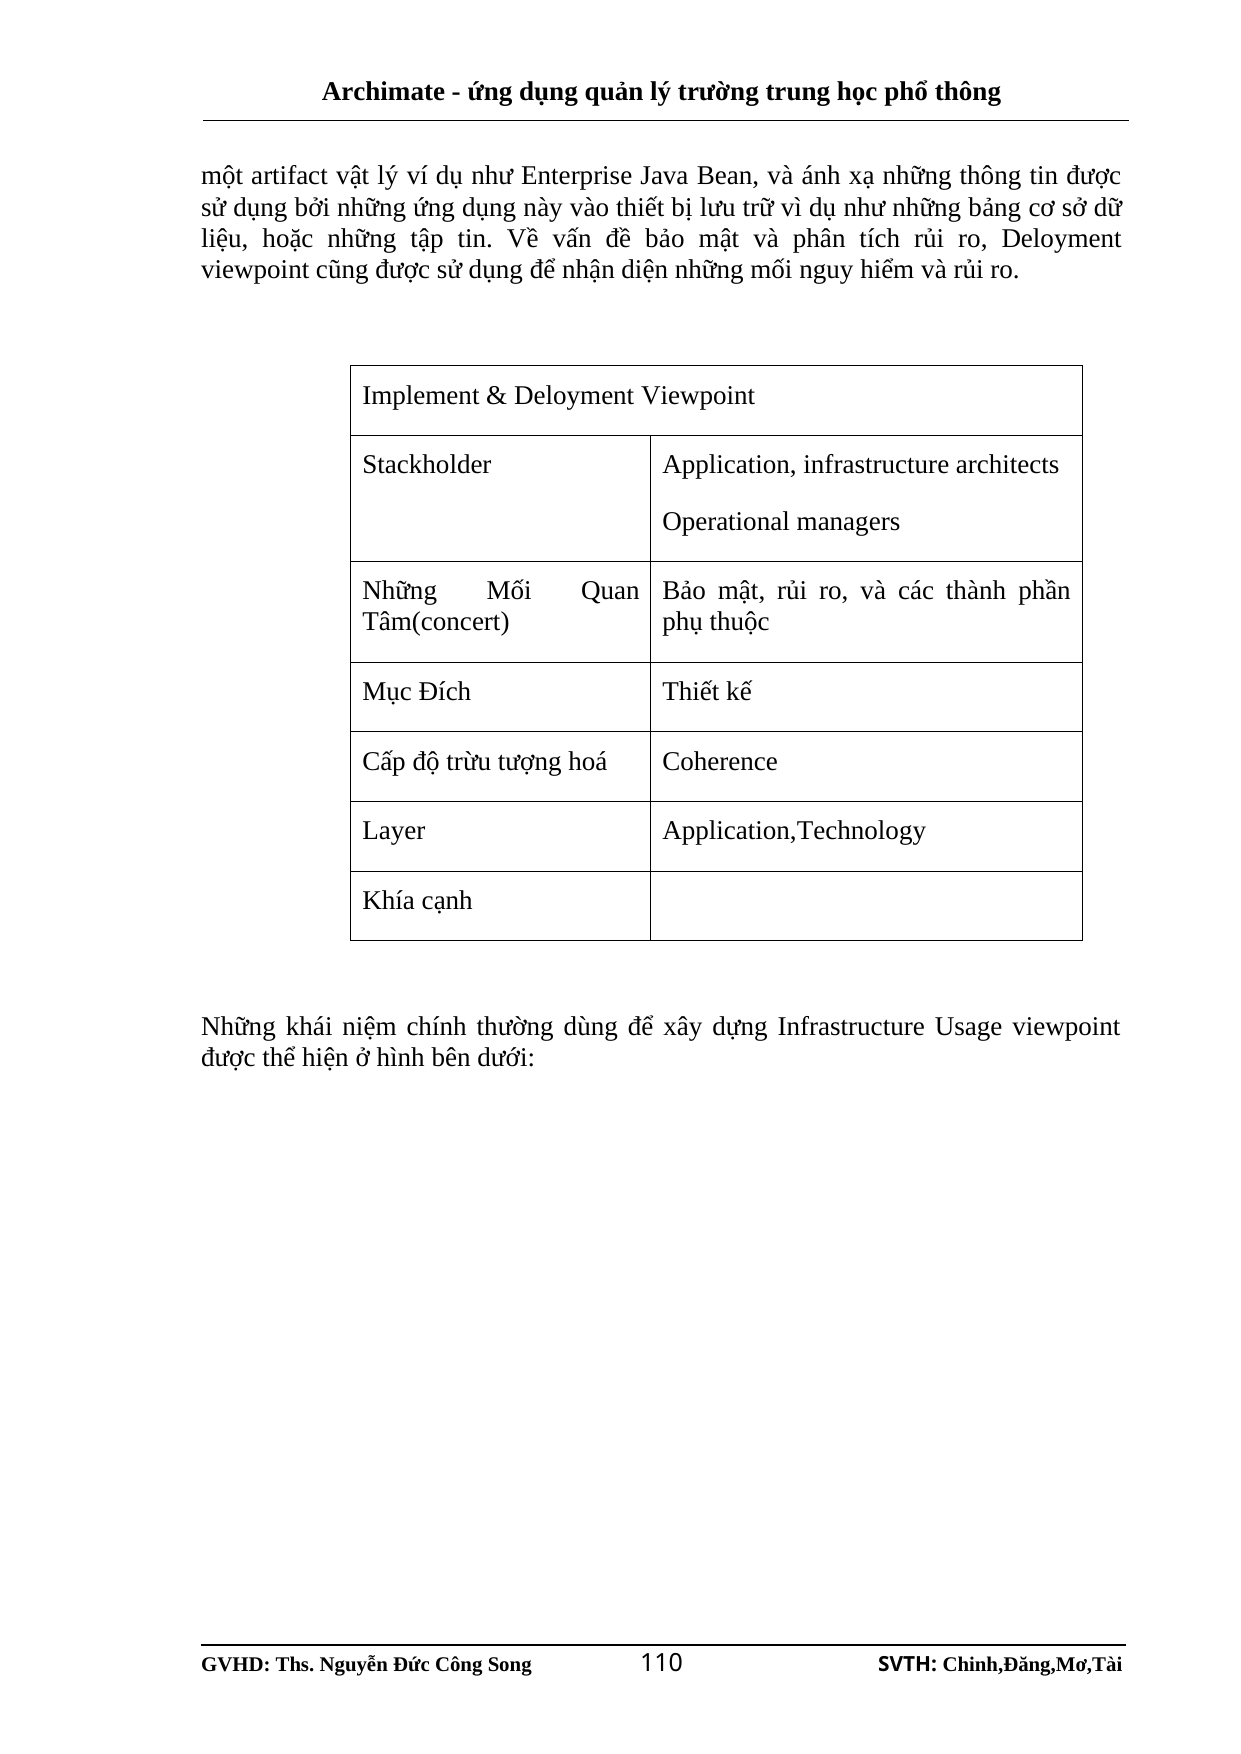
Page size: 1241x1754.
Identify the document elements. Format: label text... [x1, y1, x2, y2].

table_cell Stackholder [351, 436, 650, 561]
table_cell Layer [351, 802, 650, 871]
table_cell Application, infrastructure architects Operational managers [651, 436, 1082, 561]
table_header Implement & Deloyment Viewpoint [351, 366, 1082, 435]
table_cell Khía cạnh [351, 872, 650, 940]
table_cell Coherence [651, 732, 1082, 801]
table_cell Cấp độ trừu tượng hoá [351, 732, 650, 801]
table_cell Mục Đích [351, 663, 650, 731]
text Những khái niệm chính thường dùng để xây dựng Infrastructure Usage viewpoint được thể hiện ở hình bên dưới: [201, 1010, 1122, 1072]
table_cell Bảo mật, rủi ro, và các thành phần phụ thuộc [651, 562, 1082, 662]
table_cell [651, 872, 1082, 940]
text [201, 159, 1122, 284]
table_cell Thiết kế [651, 663, 1082, 731]
table_cell Những Mối Quan Tâm(concert) [351, 562, 650, 662]
table_cell Application,Technology [651, 802, 1082, 871]
